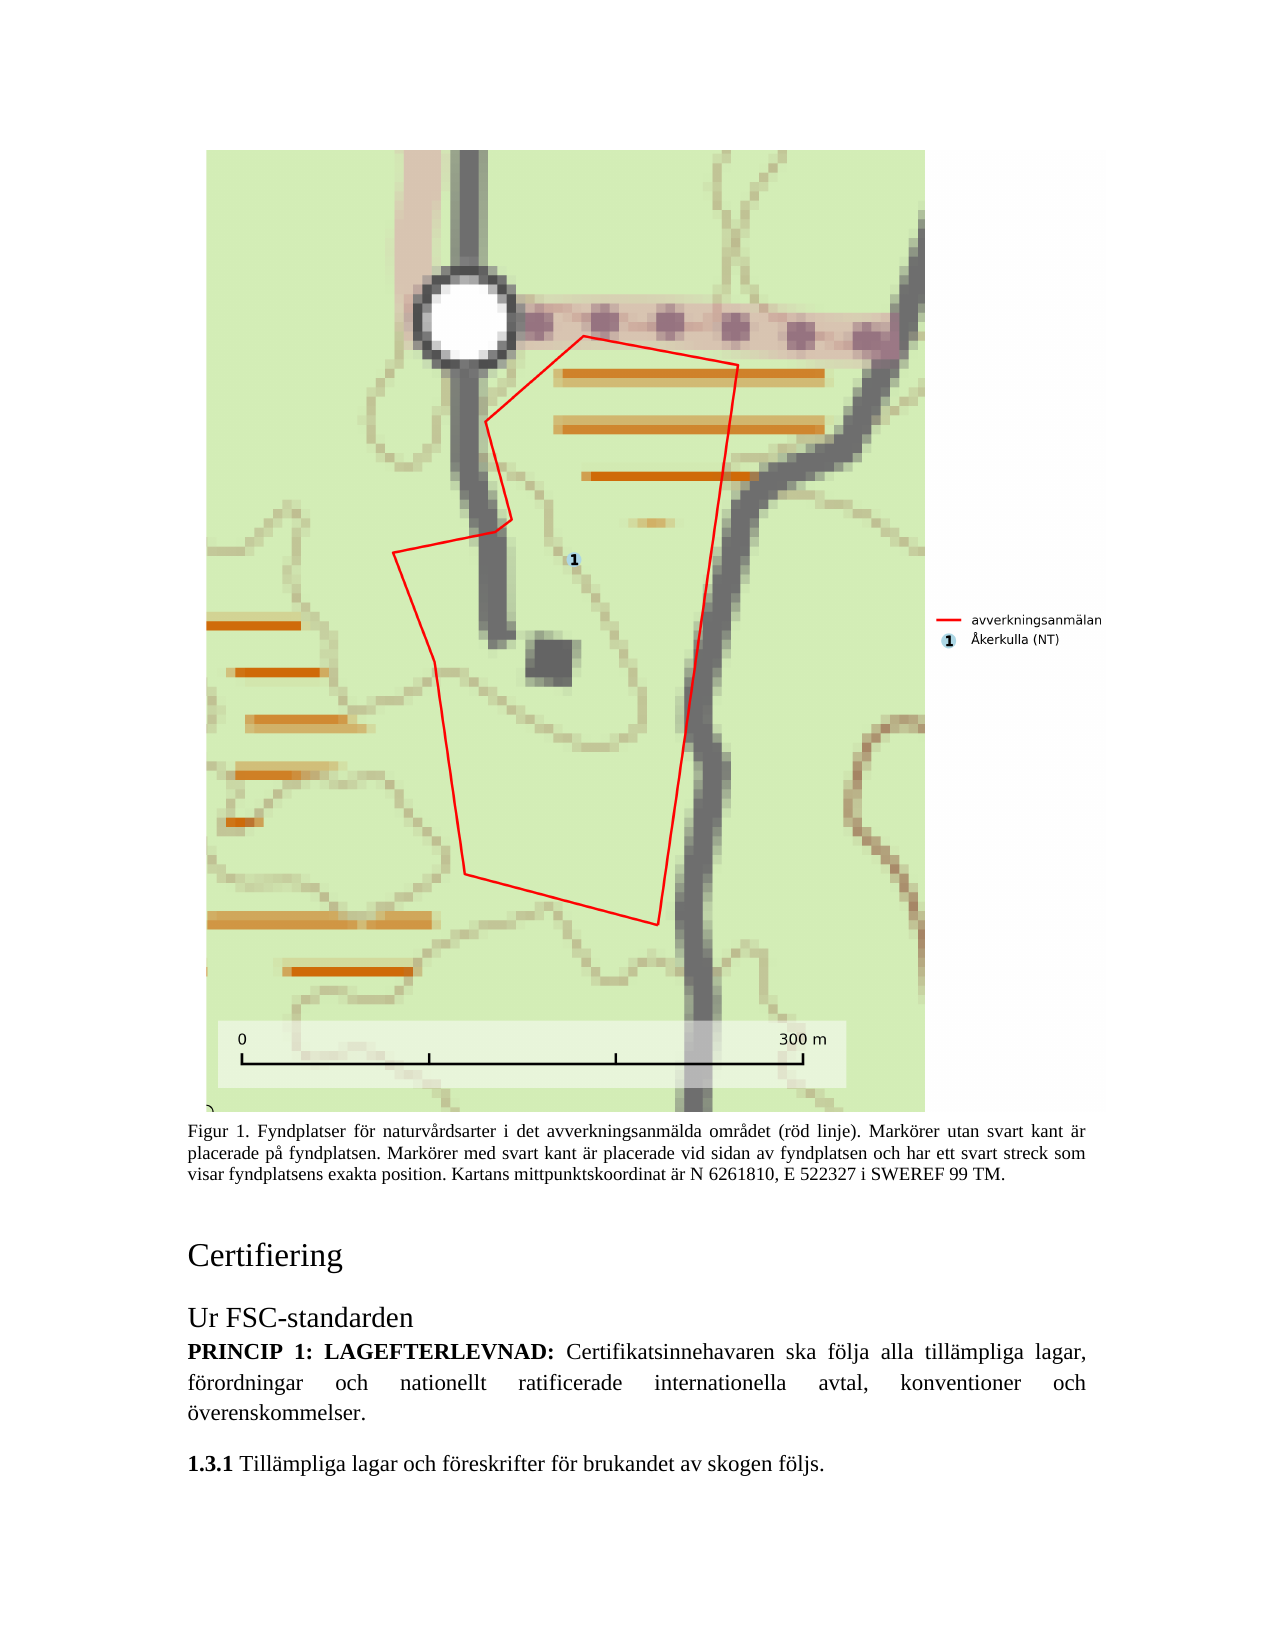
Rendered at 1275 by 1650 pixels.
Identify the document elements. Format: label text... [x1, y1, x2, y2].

subtitle Certifiering [187, 1235, 1087, 1273]
text 1.3.1 Tillämpliga lagar och föreskrifter för brukandet av skogen följs. [187, 1450, 1087, 1476]
subtitle Ur FSC-standarden [187, 1300, 1087, 1333]
text Figur 1. Fyndplatser för naturvårdsarter i det avverkningsanmälda området (röd linje). Markörer utan svart kant är placerade på fyndplatsen. Markörer med svart kant är placerade vid sidan av fyndplatsen och har ett svart streck som visar fyndplatsens exakta position. Kartans mittpunktskoordinat är N 6261810, E 522327 i SWEREF 99 TM. [187, 1120, 1087, 1185]
text PRINCIP 1: LAGEFTERLEVNAD: Certifikatsinnehavaren ska följa alla tillämpliga lagar, förordningar och nationellt ratificerade internationella avtal, konventioner och överenskommelser. [187, 1338, 1087, 1425]
picture [206, 150, 1107, 1112]
